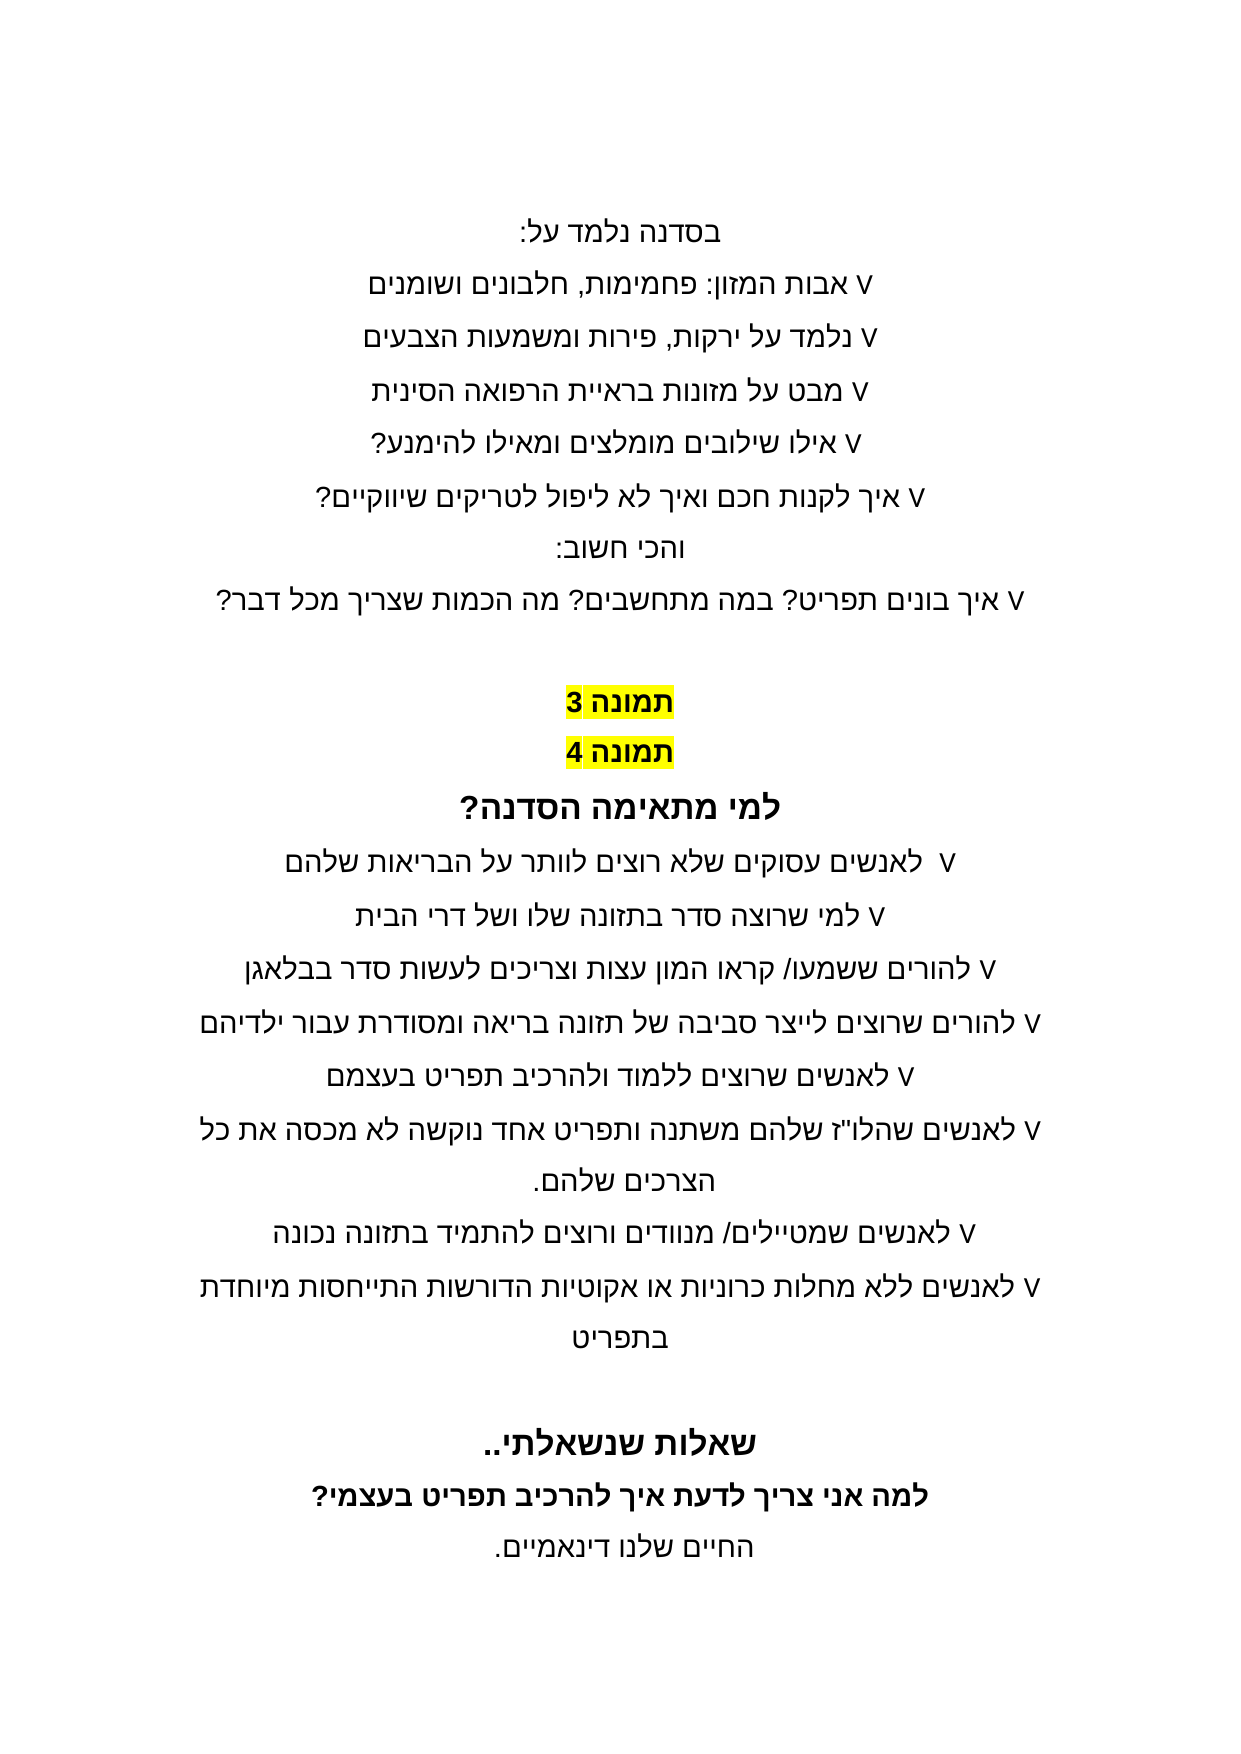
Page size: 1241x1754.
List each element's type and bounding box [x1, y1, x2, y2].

text [187, 150, 1053, 1563]
